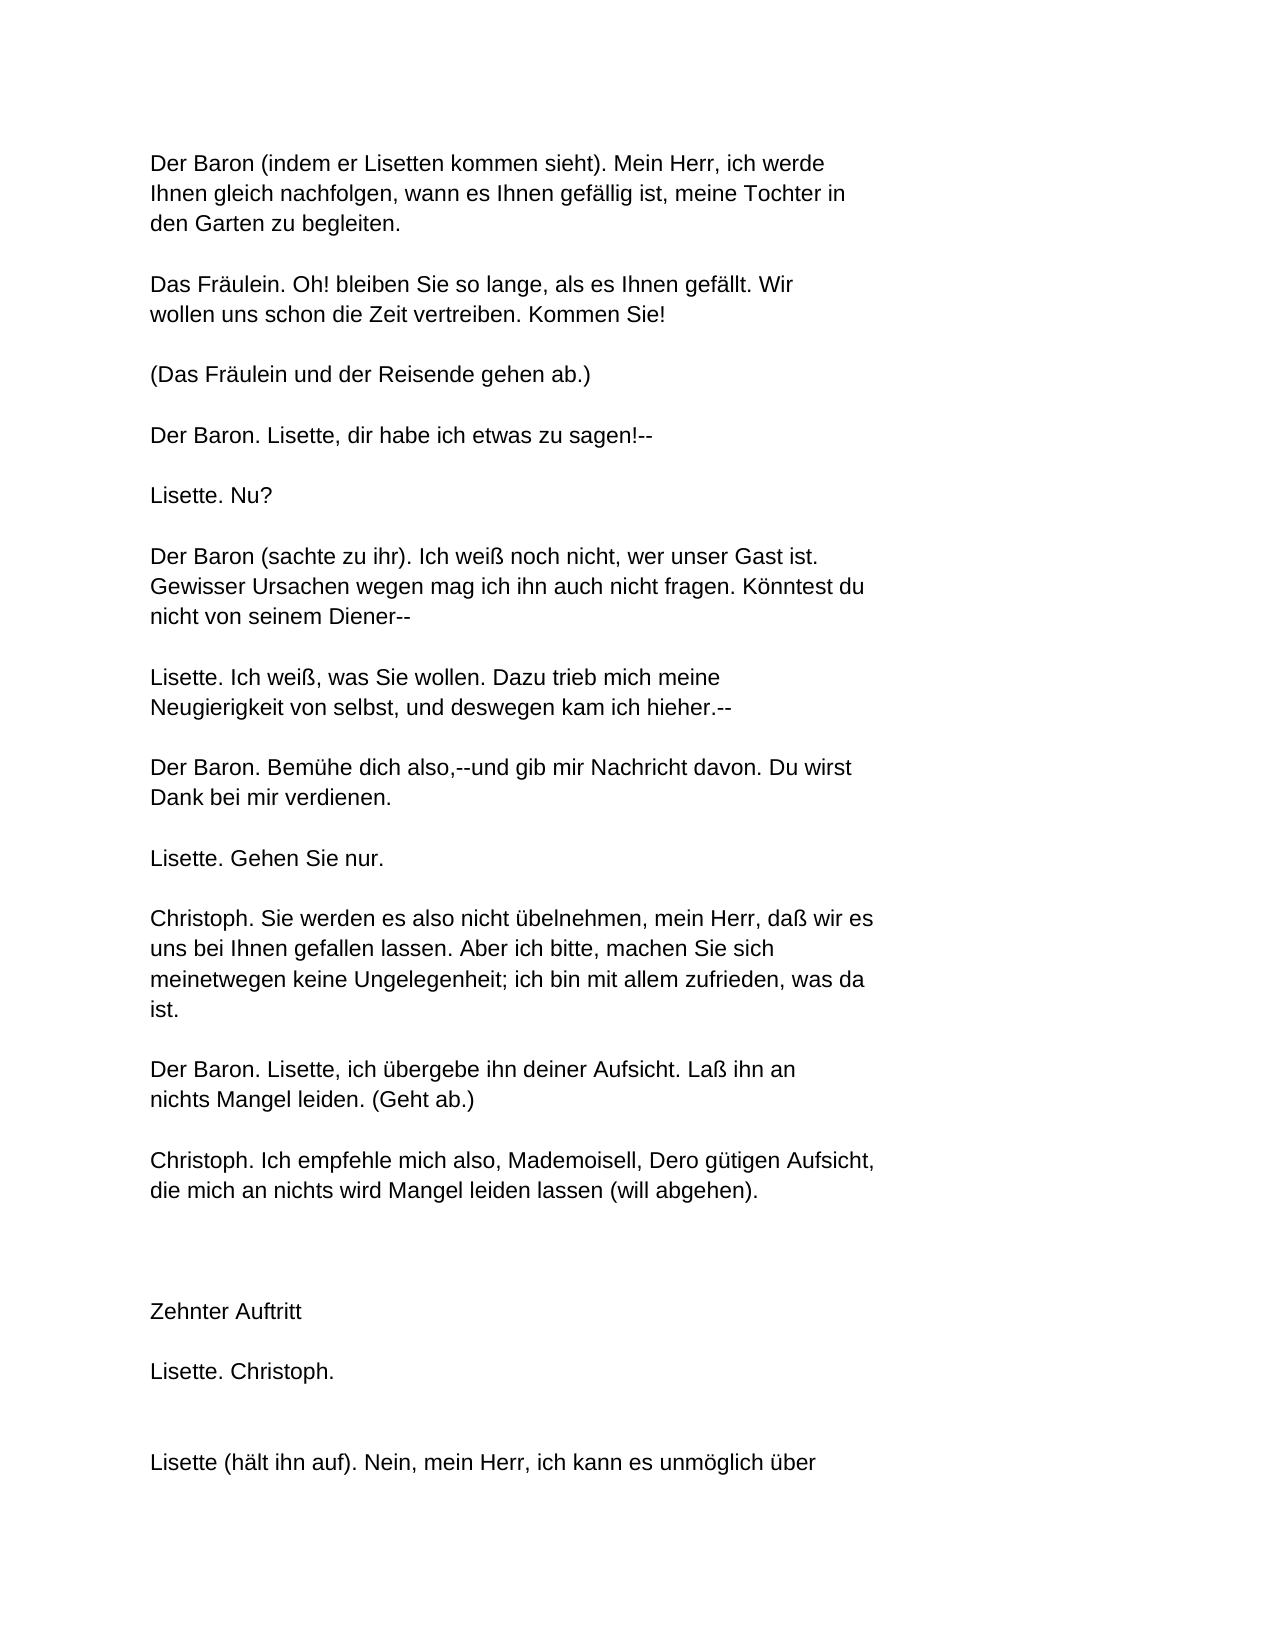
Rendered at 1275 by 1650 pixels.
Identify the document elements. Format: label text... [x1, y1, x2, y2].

text Ihnen gleich nachfolgen, wann es Ihnen gefällig ist, meine Tochter in [150, 180, 1125, 207]
text Zehnter Auftritt [150, 1298, 1125, 1324]
text (Das Fräulein und der Reisende gehen ab.) [150, 361, 1125, 388]
text Der Baron (indem er Lisetten kommen sieht). Mein Herr, ich werde [150, 150, 1125, 176]
text Lisette. Ich weiß, was Sie wollen. Dazu trieb mich meine [150, 663, 1125, 690]
text Neugierigkeit von selbst, und deswegen kam ich hieher.-- [150, 694, 1125, 720]
text Lisette. Nu? [150, 482, 1125, 509]
text Das Fräulein. Oh! bleiben Sie so lange, als es Ihnen gefällt. Wir [150, 271, 1125, 297]
text ist. [150, 996, 1125, 1022]
text wollen uns schon die Zeit vertreiben. Kommen Sie! [150, 301, 1125, 327]
text Dank bei mir verdienen. [150, 784, 1125, 811]
text Gewisser Ursachen wegen mag ich ihn auch nicht fragen. Könntest du [150, 573, 1125, 599]
text Lisette. Gehen Sie nur. [150, 845, 1125, 871]
text Der Baron. Lisette, ich übergebe ihn deiner Aufsicht. Laß ihn an [150, 1056, 1125, 1083]
text den Garten zu begleiten. [150, 210, 1125, 237]
text uns bei Ihnen gefallen lassen. Aber ich bitte, machen Sie sich [150, 935, 1125, 962]
text Lisette (hält ihn auf). Nein, mein Herr, ich kann es unmöglich über [150, 1449, 1125, 1475]
text Der Baron. Bemühe dich also,--und gib mir Nachricht davon. Du wirst [150, 754, 1125, 781]
text Der Baron. Lisette, dir habe ich etwas zu sagen!-- [150, 422, 1125, 448]
text Christoph. Ich empfehle mich also, Mademoisell, Dero gütigen Aufsicht, [150, 1147, 1125, 1173]
text Der Baron (sachte zu ihr). Ich weiß noch nicht, wer unser Gast ist. [150, 543, 1125, 569]
text nicht von seinem Diener-- [150, 603, 1125, 629]
text meinetwegen keine Ungelegenheit; ich bin mit allem zufrieden, was da [150, 966, 1125, 992]
text Christoph. Sie werden es also nicht übelnehmen, mein Herr, daß wir es [150, 905, 1125, 932]
text nichts Mangel leiden. (Geht ab.) [150, 1086, 1125, 1113]
text die mich an nichts wird Mangel leiden lassen (will abgehen). [150, 1177, 1125, 1203]
text Lisette. Christoph. [150, 1358, 1125, 1385]
